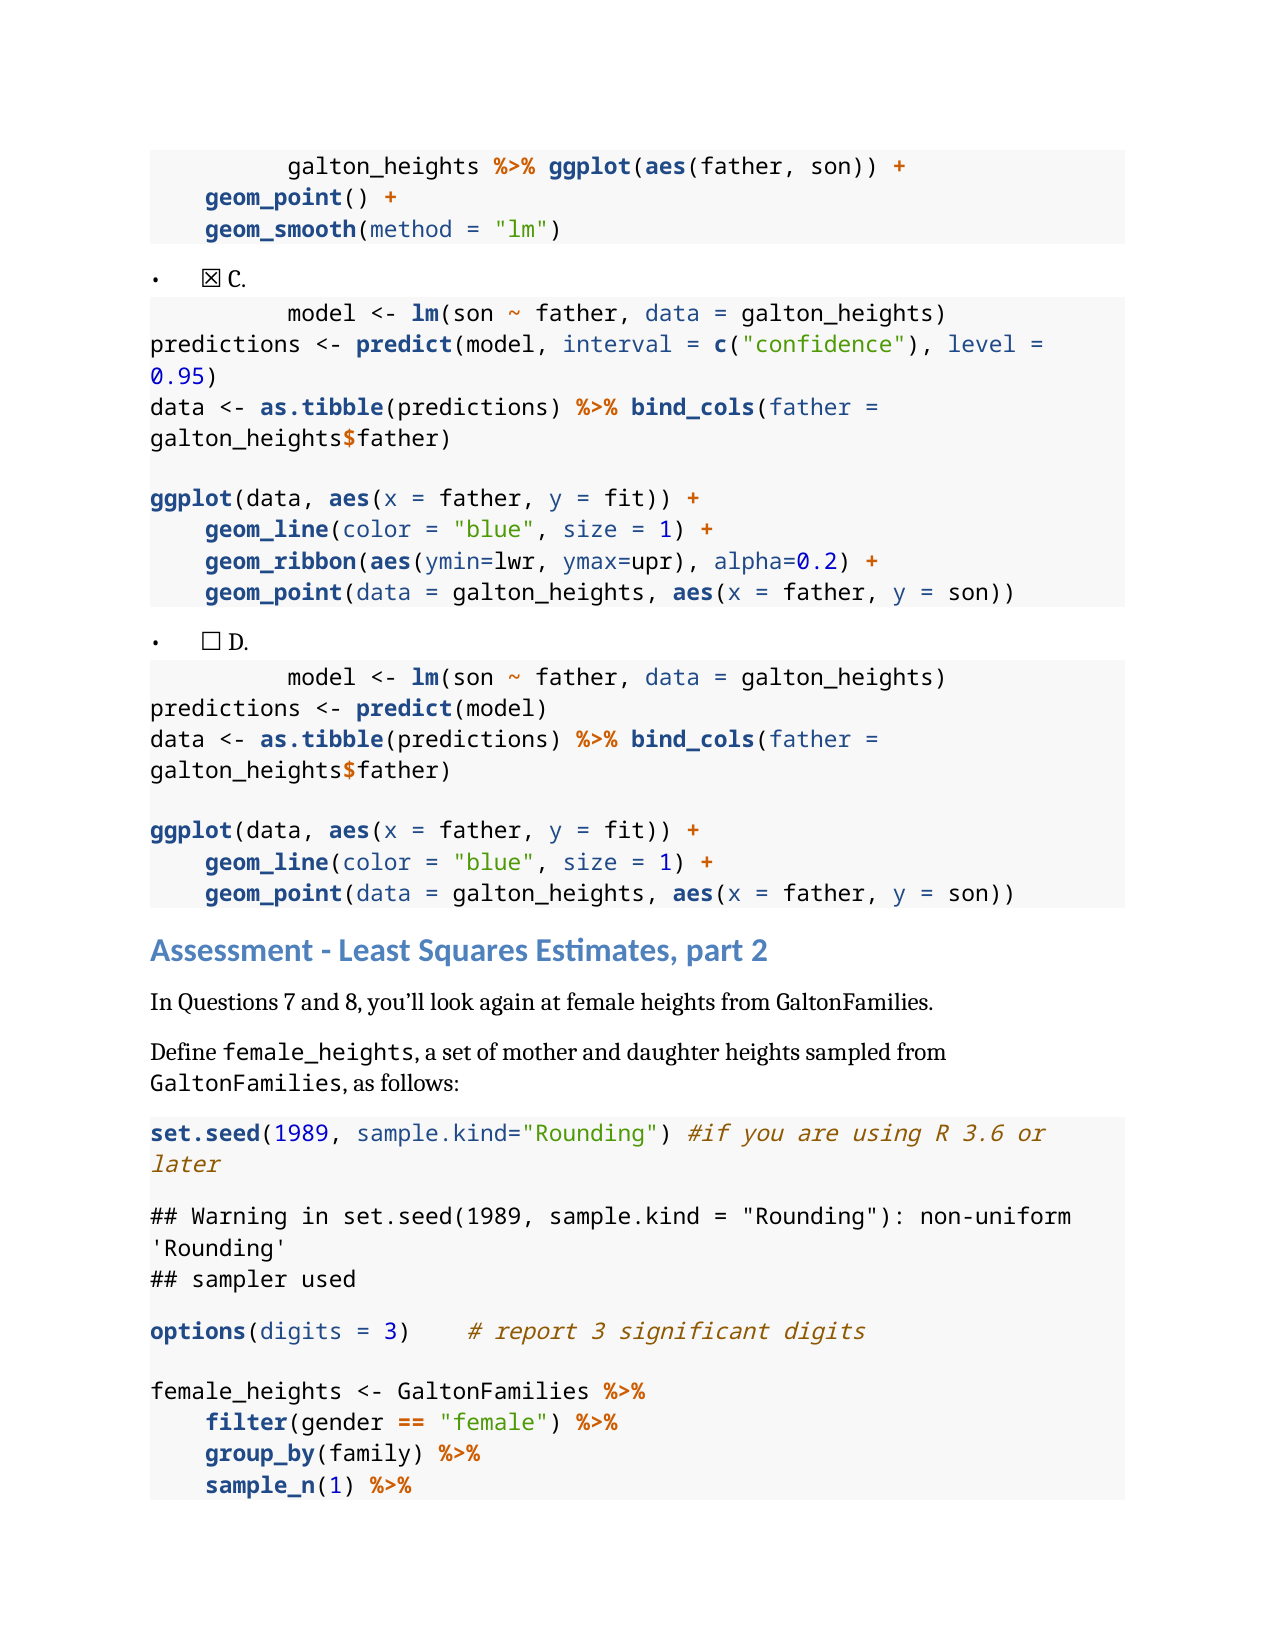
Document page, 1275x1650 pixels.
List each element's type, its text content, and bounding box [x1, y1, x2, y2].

text model <- lm(son ~ father, data = galton_heights) predictions <- predict(model) data <- as.tibble(predictions) %>% bind_cols(father = galton_heights$father) ggplot(data, aes(x = father, y = fit)) + geom_line(color = "blue", size = 1) + geom_point(data = galton_heights, aes(x = father, y = son)) [150, 660, 1125, 908]
list ☒ C. [150, 264, 1125, 293]
list ☐ D. [150, 628, 1125, 657]
text ## Warning in set.seed(1989, sample.kind = "Rounding"): non-uniform 'Rounding' ## sampler used [150, 1200, 1125, 1294]
text model <- lm(son ~ father, data = galton_heights) predictions <- predict(model, interval = c("confidence"), level = 0.95) data <- as.tibble(predictions) %>% bind_cols(father = galton_heights$father) ggplot(data, aes(x = father, y = fit)) + geom_line(color = "blue", size = 1) + geom_ribbon(aes(ymin=lwr, ymax=upr), alpha=0.2) + geom_point(data = galton_heights, aes(x = father, y = son)) [150, 297, 1125, 607]
text set.seed(1989, sample.kind="Rounding") #if you are using R 3.6 or later [219, 1117, 1125, 1179]
text galton_heights %>% ggplot(aes(father, son)) + geom_point() + geom_smooth(method = "lm") [150, 150, 1125, 244]
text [150, 1315, 1125, 1500]
subtitle Assessment - Least Squares Estimates, part 2 [150, 929, 1125, 969]
text Define female_heights, a set of mother and daughter heights sampled from GaltonFamilies, as follows: [150, 1036, 1125, 1098]
text In Questions 7 and 8, you’ll look again at female heights from GaltonFamilies. [150, 988, 1125, 1017]
